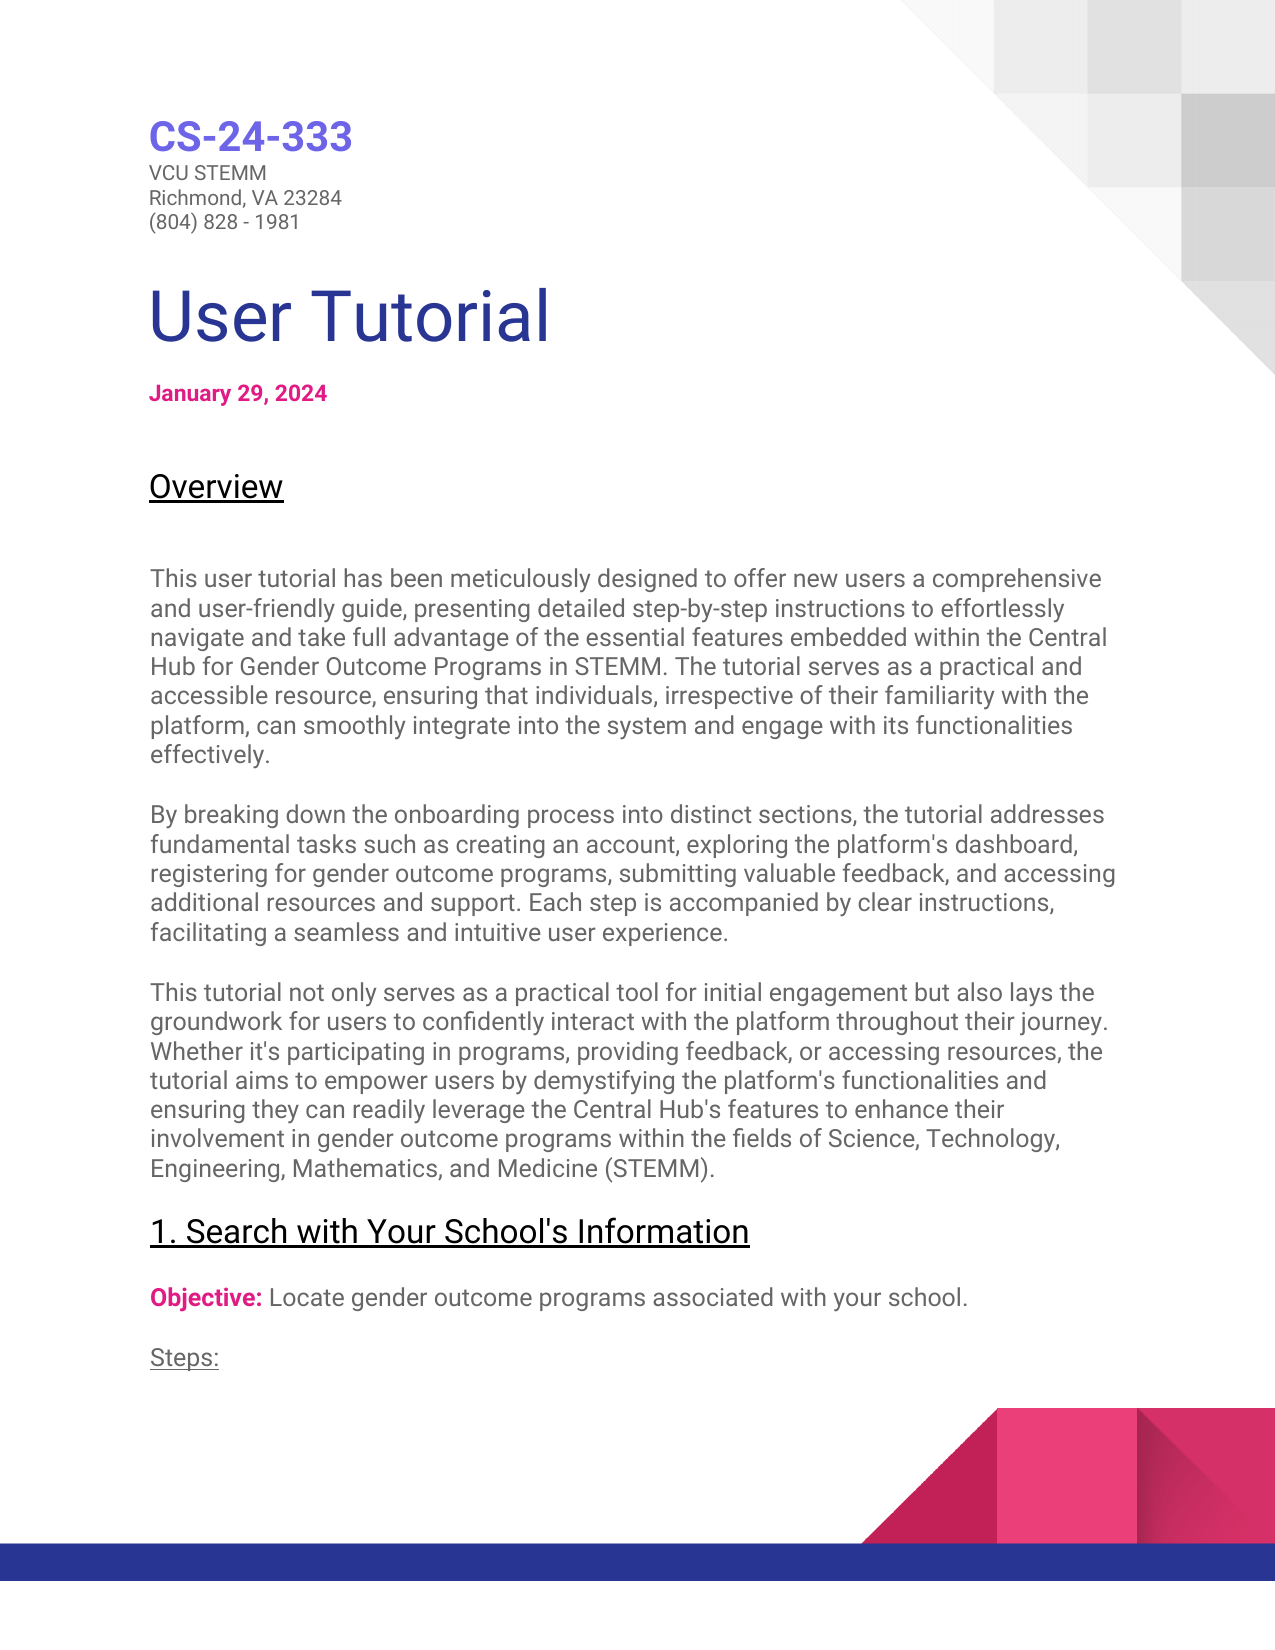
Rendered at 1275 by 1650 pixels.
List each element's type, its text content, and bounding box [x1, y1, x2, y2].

text CS-24-333 [148, 112, 1125, 161]
picture [900, 0, 1275, 375]
text By breaking down the onboarding process into distinct sections, the tutorial addresses fundamental tasks such as creating an account, exploring the platform's dashboard, registering for gender outcome programs, submitting valuable feedback, and accessing additional resources and support. Each step is accompanied by clear instructions, facilitating a seamless and intuitive user experience. [150, 801, 1125, 947]
text This user tutorial has been meticulously designed to offer new users a comprehensive and user-friendly guide, presenting detailed step-by-step instructions to effortlessly navigate and take full advantage of the essential features embedded within the Central Hub for Gender Outcome Programs in STEMM. The tutorial serves as a practical and accessible resource, ensuring that individuals, irrespective of their familiarity with the platform, can smoothly integrate into the system and engage with its functionalities effectively. [150, 564, 1125, 769]
picture [0, 1407, 1275, 1581]
text (804) 828 - 1981 [148, 210, 1125, 234]
text Steps: [150, 1344, 1125, 1373]
text Richmond, VA 23284 [148, 186, 1125, 210]
subtitle 1. Search with Your School's Information [150, 1212, 1125, 1251]
title User Tutorial [148, 276, 1125, 359]
text This tutorial not only serves as a practical tool for initial engagement but also lays the groundwork for users to confidently interact with the platform throughout their journey. Whether it's participating in programs, providing feedback, or accessing resources, the tutorial aims to empower users by demystifying the platform's functionalities and ensuring they can readily leverage the Central Hub's features to enhance their involvement in gender outcome programs within the fields of Science, Technology, Engineering, Mathematics, and Medicine (STEMM). [150, 978, 1125, 1183]
text VCU STEMM [148, 161, 1125, 186]
subtitle Overview [148, 467, 1125, 506]
subtitle January 29, 2024 [148, 380, 1125, 407]
text Objective: Locate gender outcome programs associated with your school. [150, 1283, 1125, 1312]
